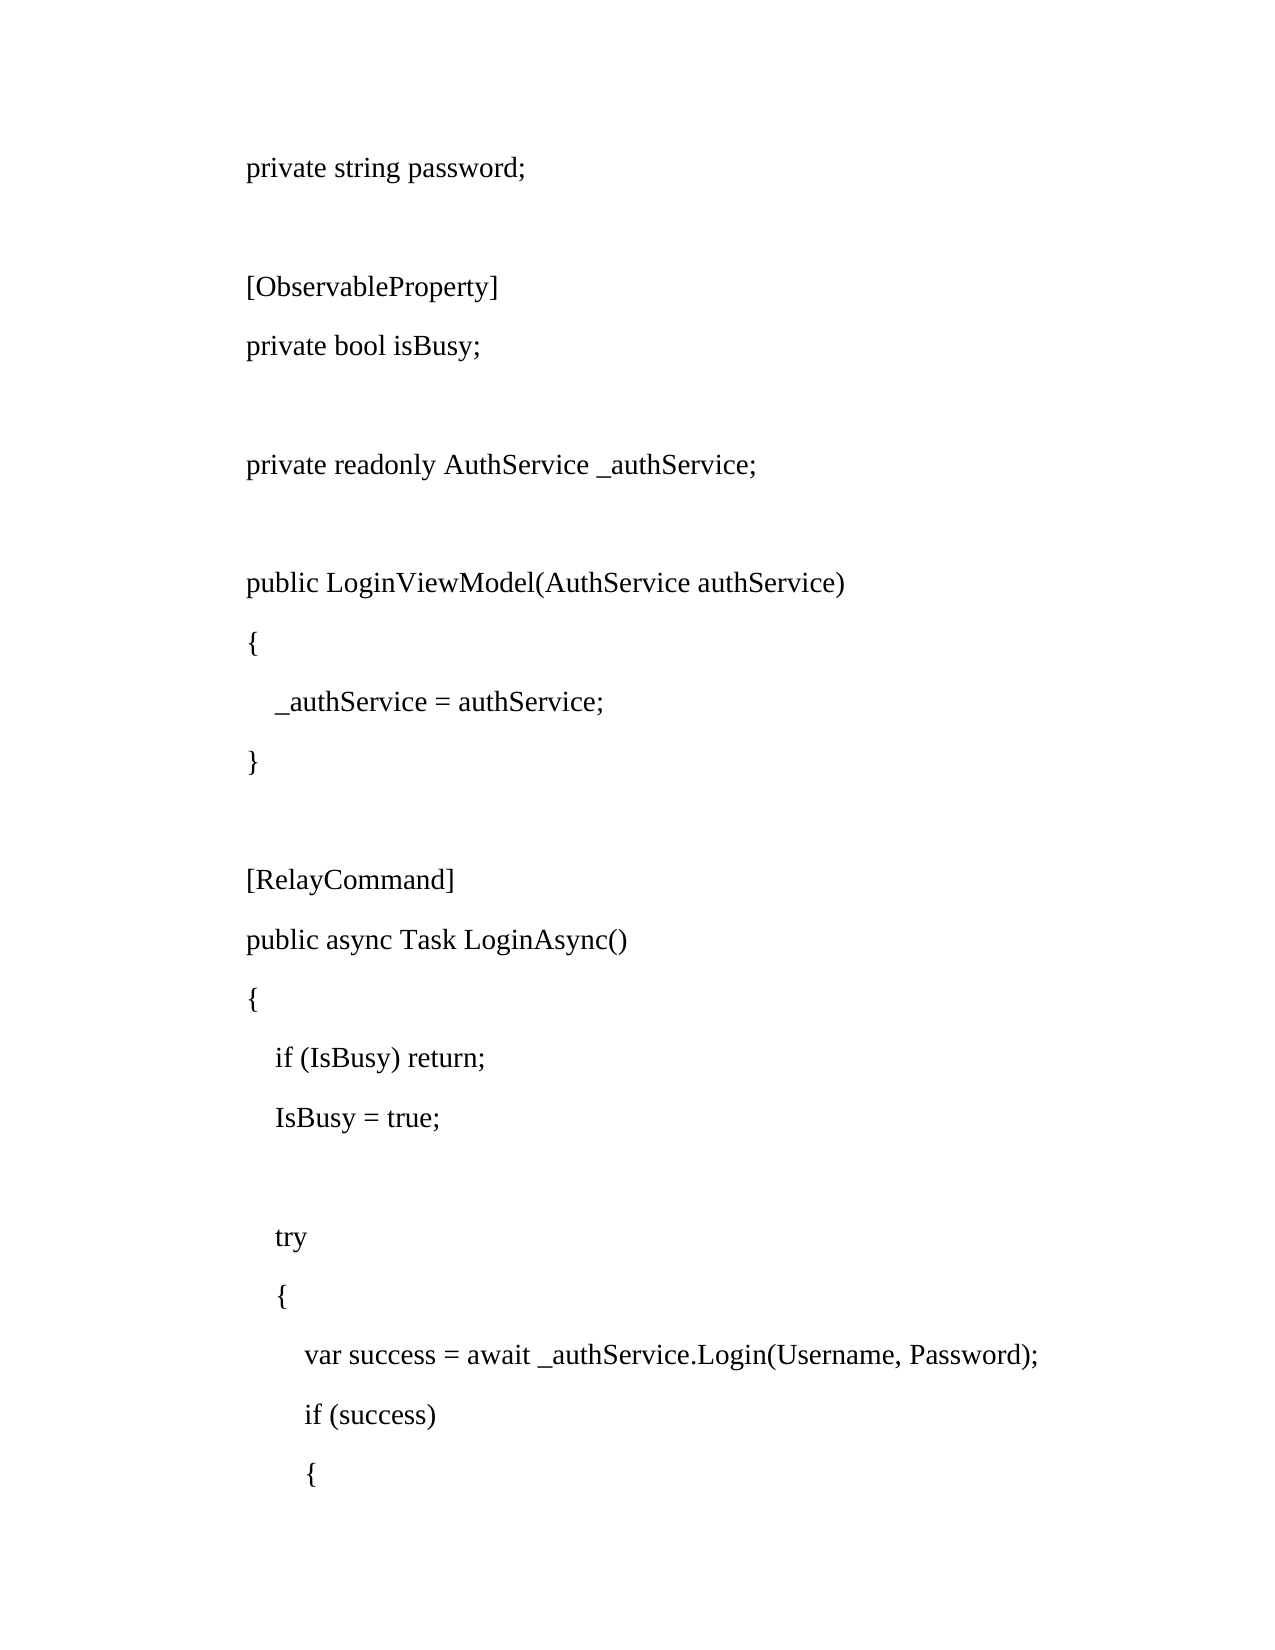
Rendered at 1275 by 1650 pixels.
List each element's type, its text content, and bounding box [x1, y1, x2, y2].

text [ObservableProperty] [187, 269, 1087, 302]
text private string password; [187, 150, 1087, 183]
text public LoginViewModel(AuthService authService) [187, 566, 1087, 599]
text { [187, 1456, 1087, 1490]
text { [187, 1278, 1087, 1312]
text private bool isBusy; [187, 328, 1087, 362]
text var success = await _authService.Login(Username, Password); [187, 1337, 1087, 1371]
text { [187, 981, 1087, 1015]
text IsBusy = true; [187, 1100, 1087, 1133]
text public async Task LoginAsync() [187, 922, 1087, 955]
text if (success) [187, 1397, 1087, 1430]
text private readonly AuthService _authService; [187, 447, 1087, 480]
text { [187, 625, 1087, 658]
text try [187, 1219, 1087, 1252]
text if (IsBusy) return; [187, 1041, 1087, 1074]
text } [187, 744, 1087, 777]
text _authService = authService; [187, 684, 1087, 718]
text [RelayCommand] [187, 862, 1087, 896]
